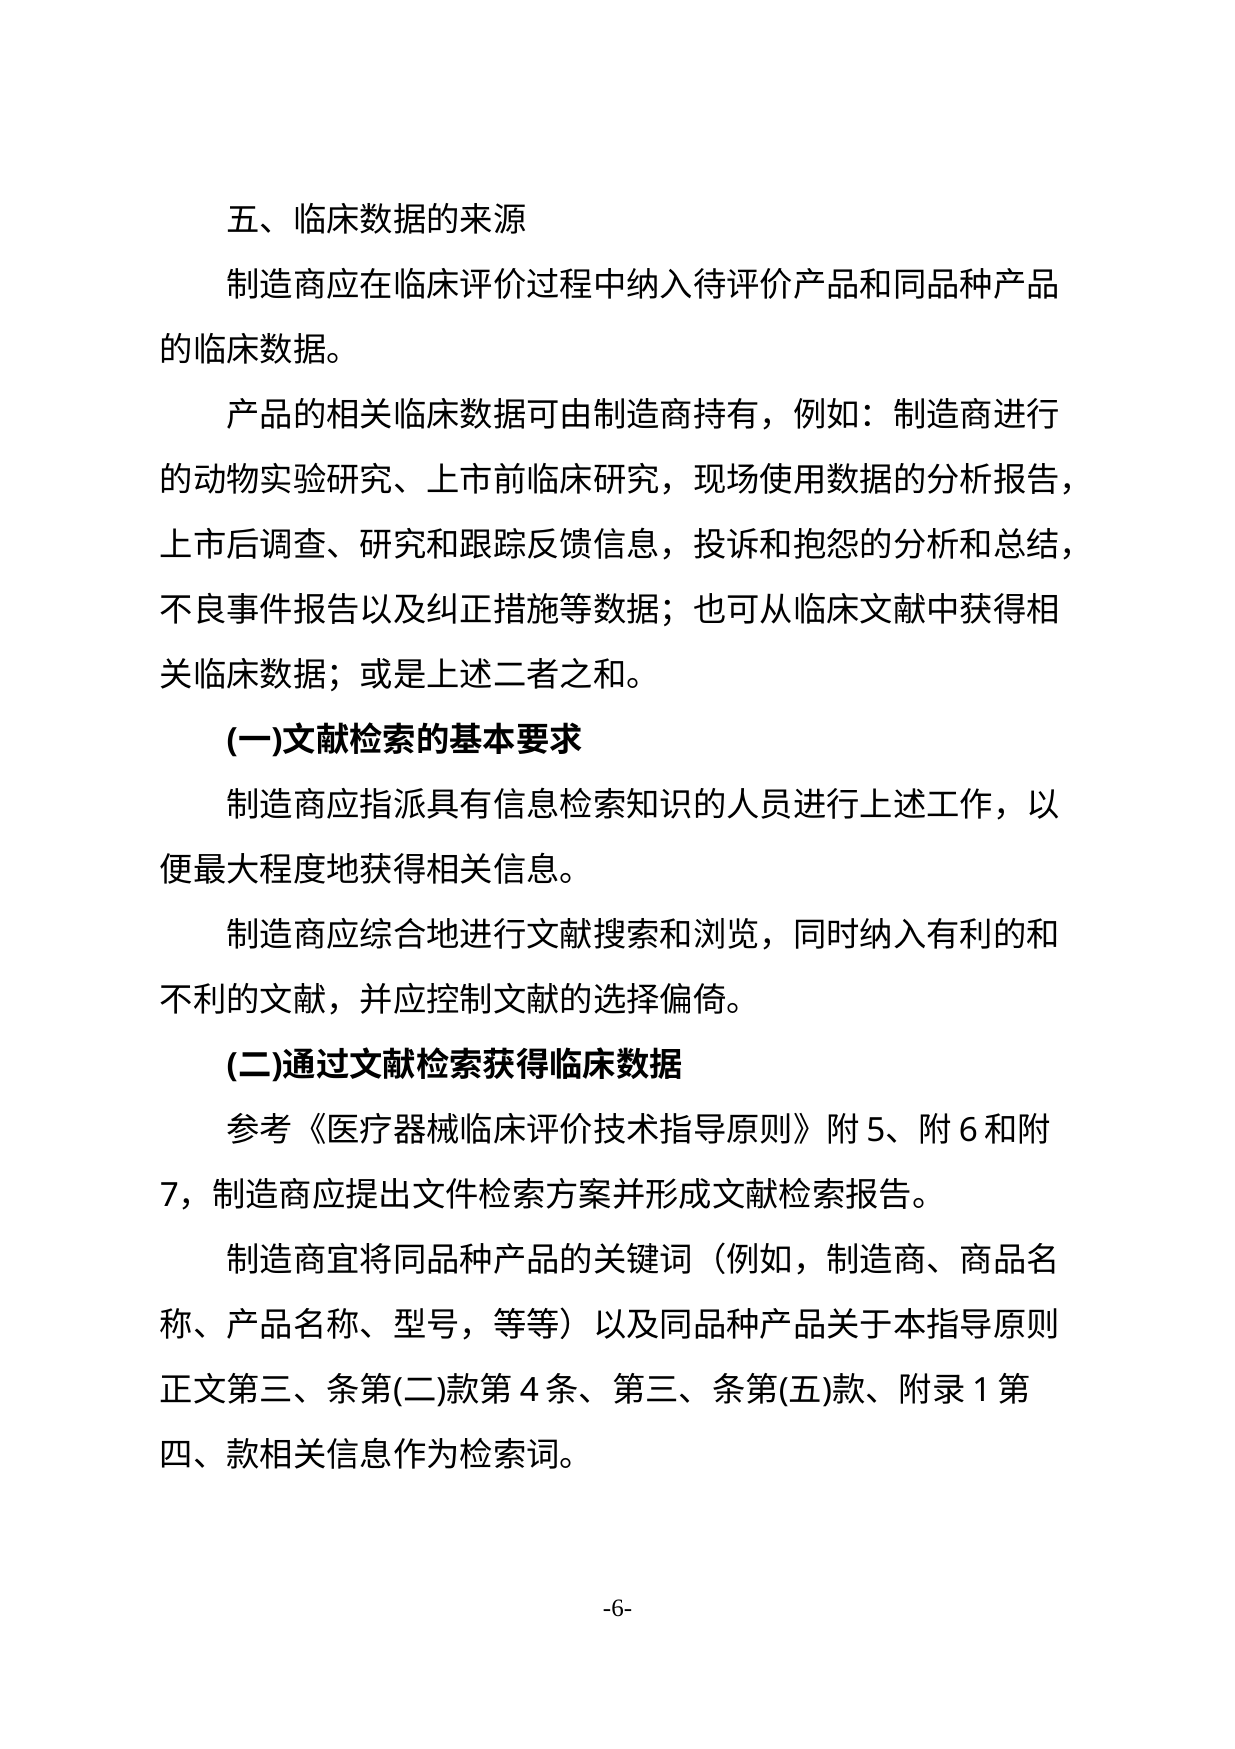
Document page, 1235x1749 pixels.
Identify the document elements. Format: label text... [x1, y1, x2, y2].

subtitle 临床数据的来源 [159, 184, 1075, 249]
text 制造商应综合地进行文献搜索和浏览，同时纳入有利的和不利的文献，并应控制文献的选择偏倚。 [159, 899, 1075, 1029]
text 制造商应指派具有信息检索知识的人员进行上述工作，以便最大程度地获得相关信息。 [159, 769, 1075, 899]
text 产品的相关临床数据可由制造商持有，例如：制造商进行的动物实验研究、上市前临床研究，现场使用数据的分析报告，上市后调查、研究和跟踪反馈信息，投诉和抱怨的分析和总结，不良事件报告以及纠正措施等数据；也可从临床文献中获得相关临床数据；或是上述二者之和。 [159, 379, 1075, 704]
subtitle 通过文献检索获得临床数据 [159, 1029, 1075, 1094]
text 参考《医疗器械临床评价技术指导原则》附5、附6和附7，制造商应提出文件检索方案并形成文献检索报告。 [159, 1094, 1075, 1224]
text 制造商宜将同品种产品的关键词（例如，制造商、商品名称、产品名称、型号，等等）以及同品种产品关于本指导原则正文第三、条第(二)款第4条、第三、条第(五)款、附录1第四、款相关信息作为检索词。 [159, 1224, 1075, 1484]
text 制造商应在临床评价过程中纳入待评价产品和同品种产品的临床数据。 [159, 249, 1075, 379]
subtitle 文献检索的基本要求 [159, 704, 1075, 769]
